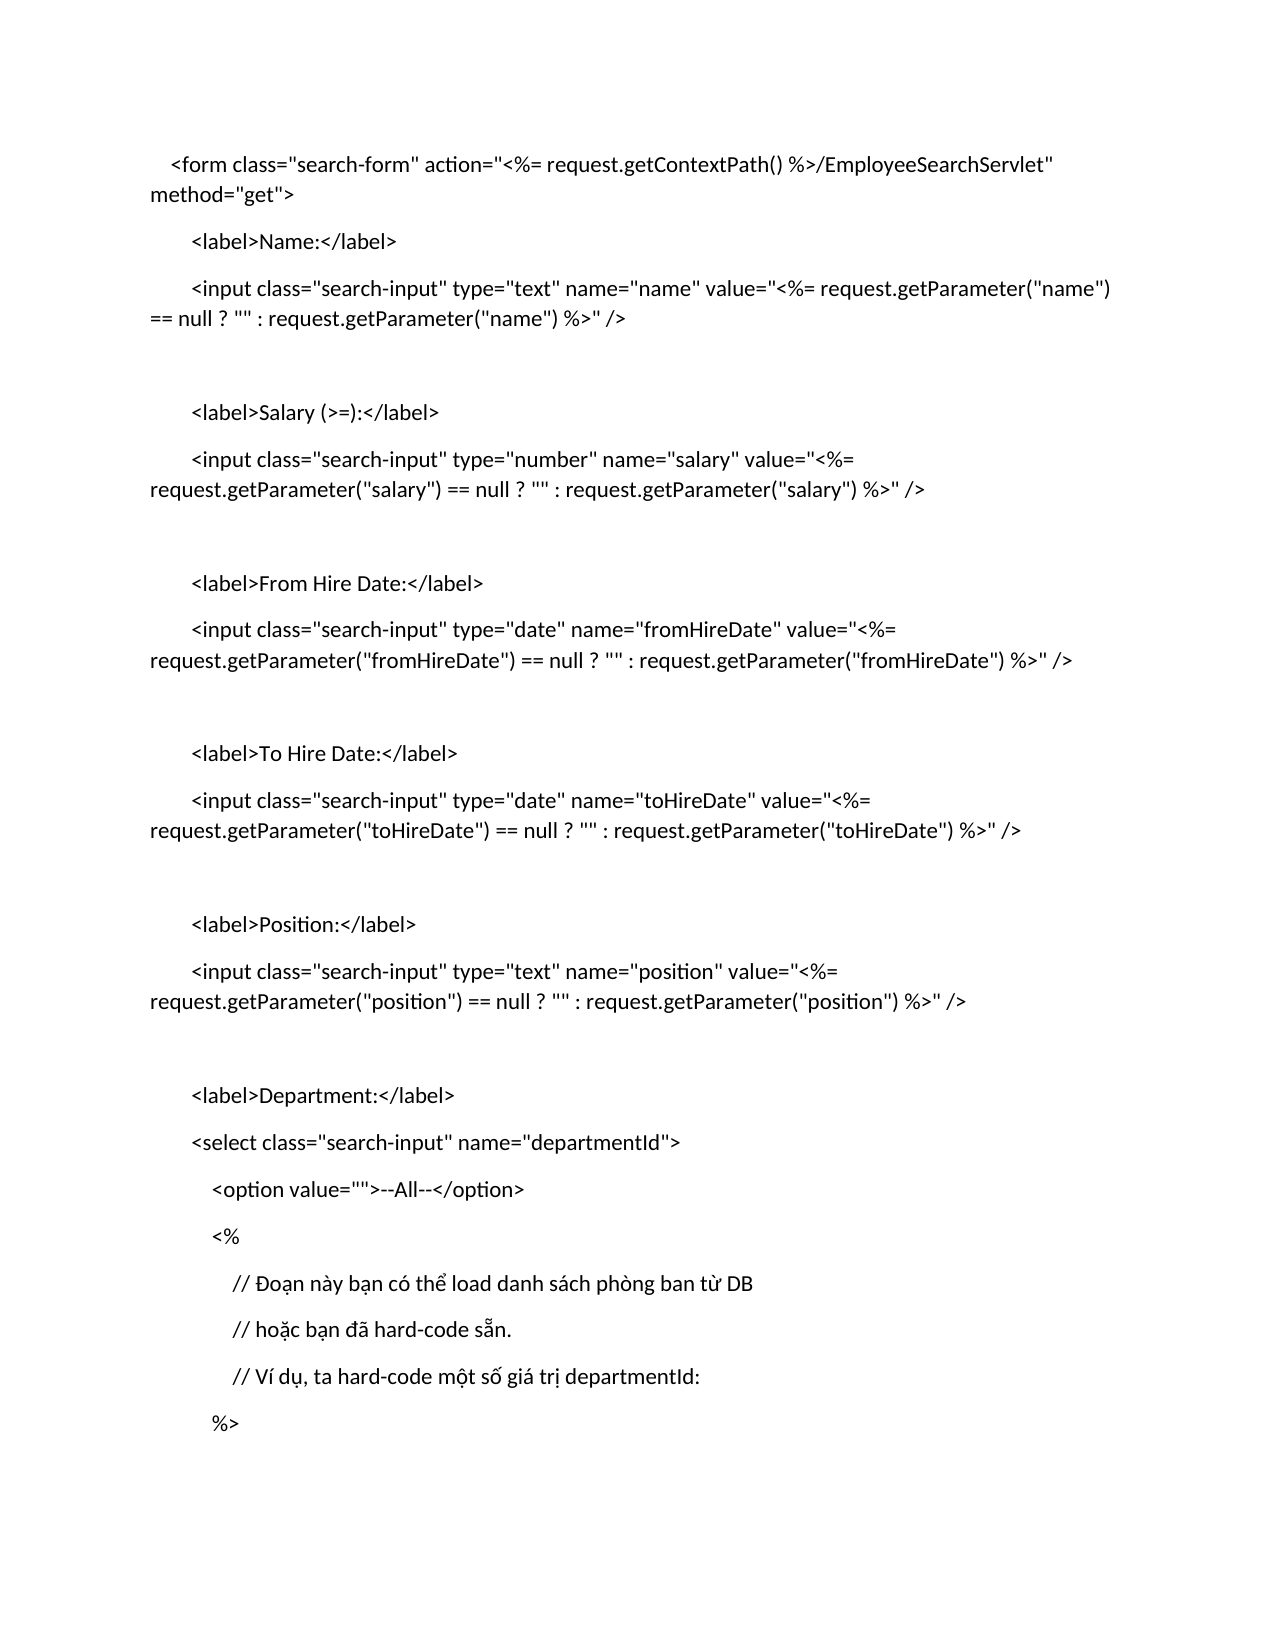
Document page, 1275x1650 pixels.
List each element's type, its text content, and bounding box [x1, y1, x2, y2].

text <input class="search-input" type="date" name="toHireDate" value="<%= request.getParameter("toHireDate") == null ? "" : request.getParameter("toHireDate") %>" /> [150, 786, 1125, 845]
text <% [150, 1222, 1125, 1250]
text <input class="search-input" type="text" name="position" value="<%= request.getParameter("position") == null ? "" : request.getParameter("position") %>" /> [150, 957, 1125, 1016]
text <label>Name:</label> [150, 227, 1125, 255]
text <label>Salary (>=):</label> [150, 398, 1125, 426]
text <label>Position:</label> [150, 910, 1125, 938]
text // hoặc bạn đã hard-code sẵn. [150, 1316, 1125, 1344]
text %> [150, 1409, 1125, 1437]
text <label>To Hire Date:</label> [150, 739, 1125, 768]
text <select class="search-input" name="departmentId"> [150, 1128, 1125, 1156]
text <label>Department:</label> [150, 1081, 1125, 1109]
text <label>From Hire Date:</label> [150, 569, 1125, 597]
text <form class="search-form" action="<%= request.getContextPath() %>/EmployeeSearchServlet" method="get"> [150, 150, 1125, 208]
text <input class="search-input" type="text" name="name" value="<%= request.getParameter("name") == null ? "" : request.getParameter("name") %>" /> [150, 274, 1125, 332]
text <option value="">--All--</option> [150, 1175, 1125, 1203]
text // Đoạn này bạn có thể load danh sách phòng ban từ DB [150, 1269, 1125, 1297]
text <input class="search-input" type="date" name="fromHireDate" value="<%= request.getParameter("fromHireDate") == null ? "" : request.getParameter("fromHireDate") %>" /> [150, 616, 1125, 674]
text // Ví dụ, ta hard-code một số giá trị departmentId: [150, 1362, 1125, 1391]
